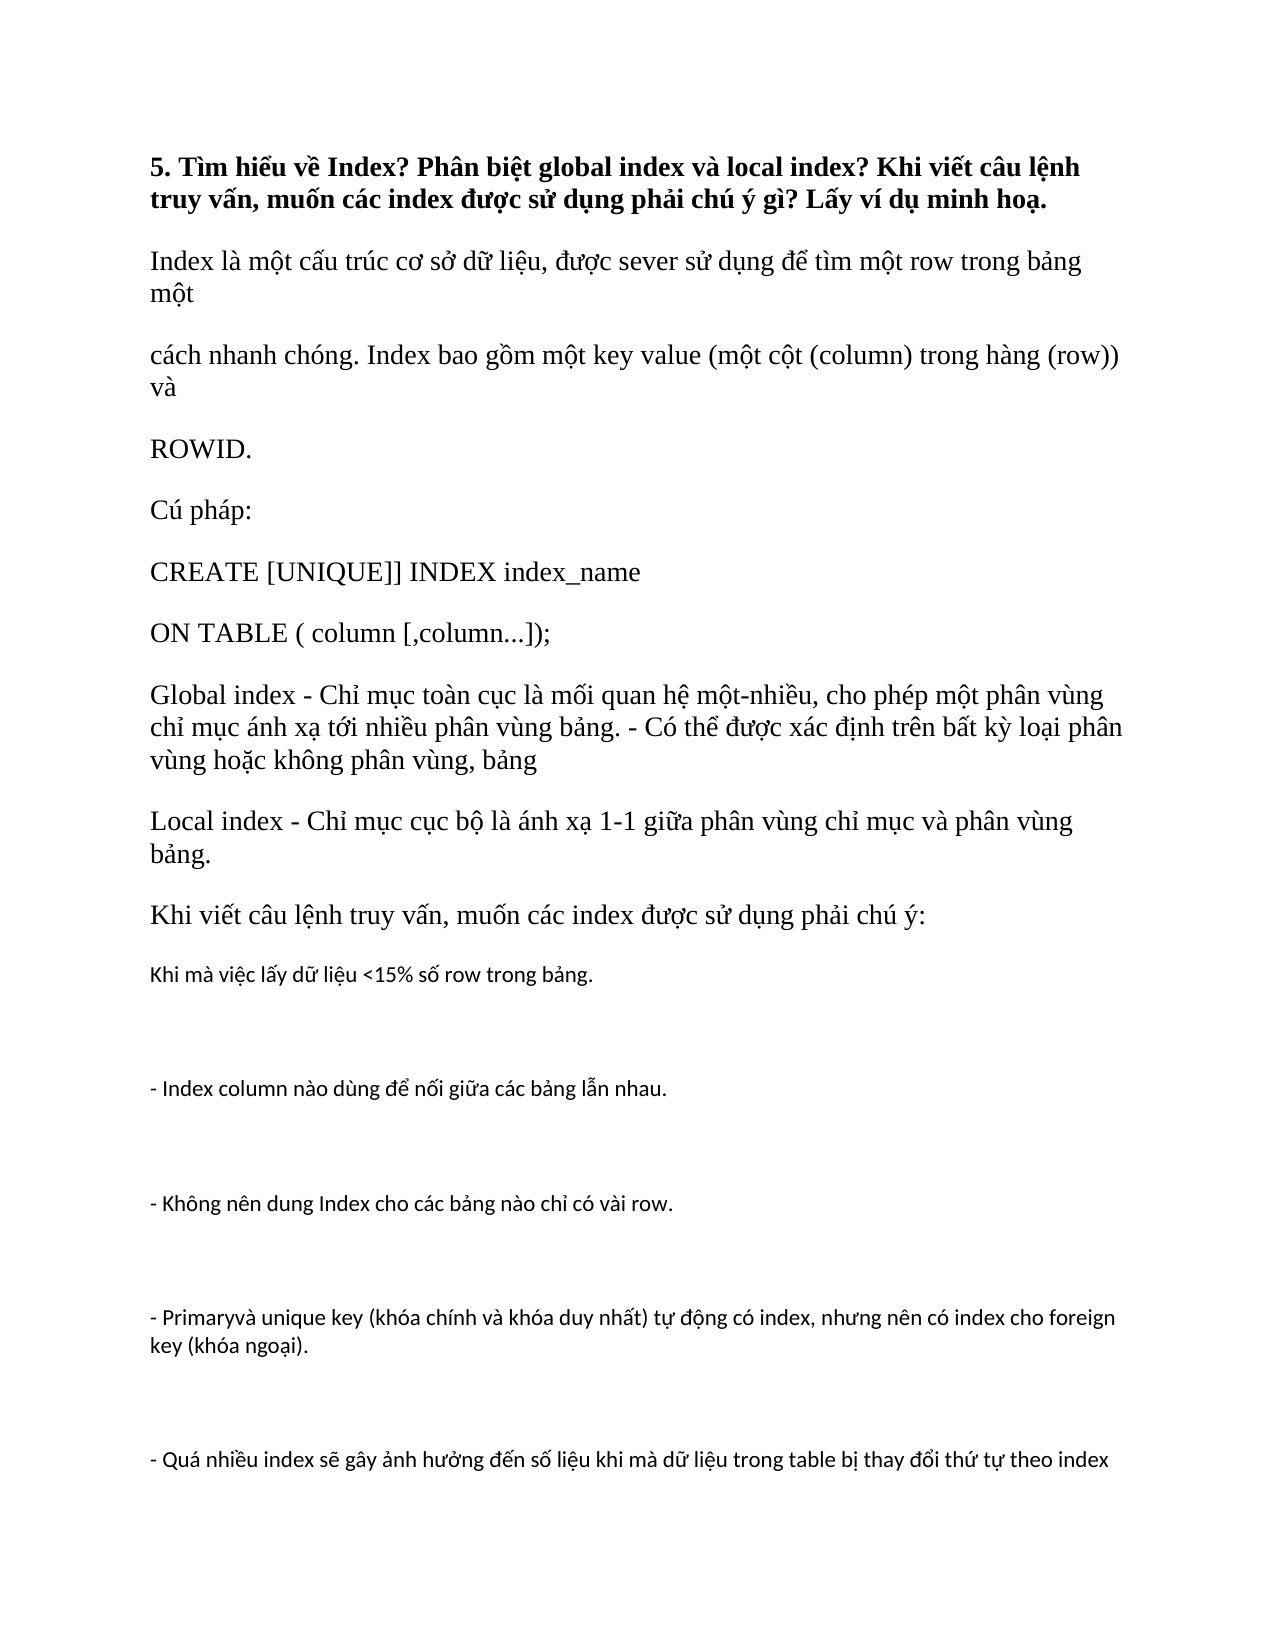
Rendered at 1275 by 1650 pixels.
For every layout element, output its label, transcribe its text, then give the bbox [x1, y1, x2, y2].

text Index là một cấu trúc cơ sở dữ liệu, được sever sử dụng để tìm một row trong bảng một [150, 244, 1125, 309]
text CREATE [UNIQUE]] INDEX index_name [150, 555, 1125, 587]
text - Index column nào dùng để nối giữa các bảng lẫn nhau. [150, 1074, 1125, 1102]
text - Quá nhiều index sẽ gây ảnh hưởng đến số liệu khi mà dữ liệu trong table bị thay đổi thứ tự theo index [150, 1446, 1125, 1473]
text Cú pháp: [150, 493, 1125, 526]
text 5. Tìm hiểu về Index? Phân biệt global index và local index? Khi viết câu lệnh truy vấn, muốn các index được sử dụng phải chú ý gì? Lấy ví dụ minh hoạ. [150, 150, 1125, 215]
text Khi viết câu lệnh truy vấn, muốn các index được sử dụng phải chú ý: [150, 898, 1125, 931]
text Global index - Chỉ mục toàn cục là mối quan hệ một-nhiều, cho phép một phân vùng chỉ mục ánh xạ tới nhiều phân vùng bảng. - Có thể được xác định trên bất kỳ loại phân vùng hoặc không phân vùng, bảng [150, 678, 1125, 775]
text Khi mà việc lấy dữ liệu <15% số row trong bảng. [150, 960, 1125, 988]
text Local index - Chỉ mục cục bộ là ánh xạ 1-1 giữa phân vùng chỉ mục và phân vùng bảng. [150, 804, 1125, 869]
text ON TABLE ( column [,column...]); [150, 617, 1125, 649]
text - Primaryvà unique key (khóa chính và khóa duy nhất) tự động có index, nhưng nên có index cho foreign key (khóa ngoại). [150, 1303, 1125, 1359]
text cách nhanh chóng. Index bao gồm một key value (một cột (column) trong hàng (row)) và [150, 338, 1125, 403]
text - Không nên dung Index cho các bảng nào chỉ có vài row. [150, 1189, 1125, 1217]
text ROWID. [150, 432, 1125, 464]
